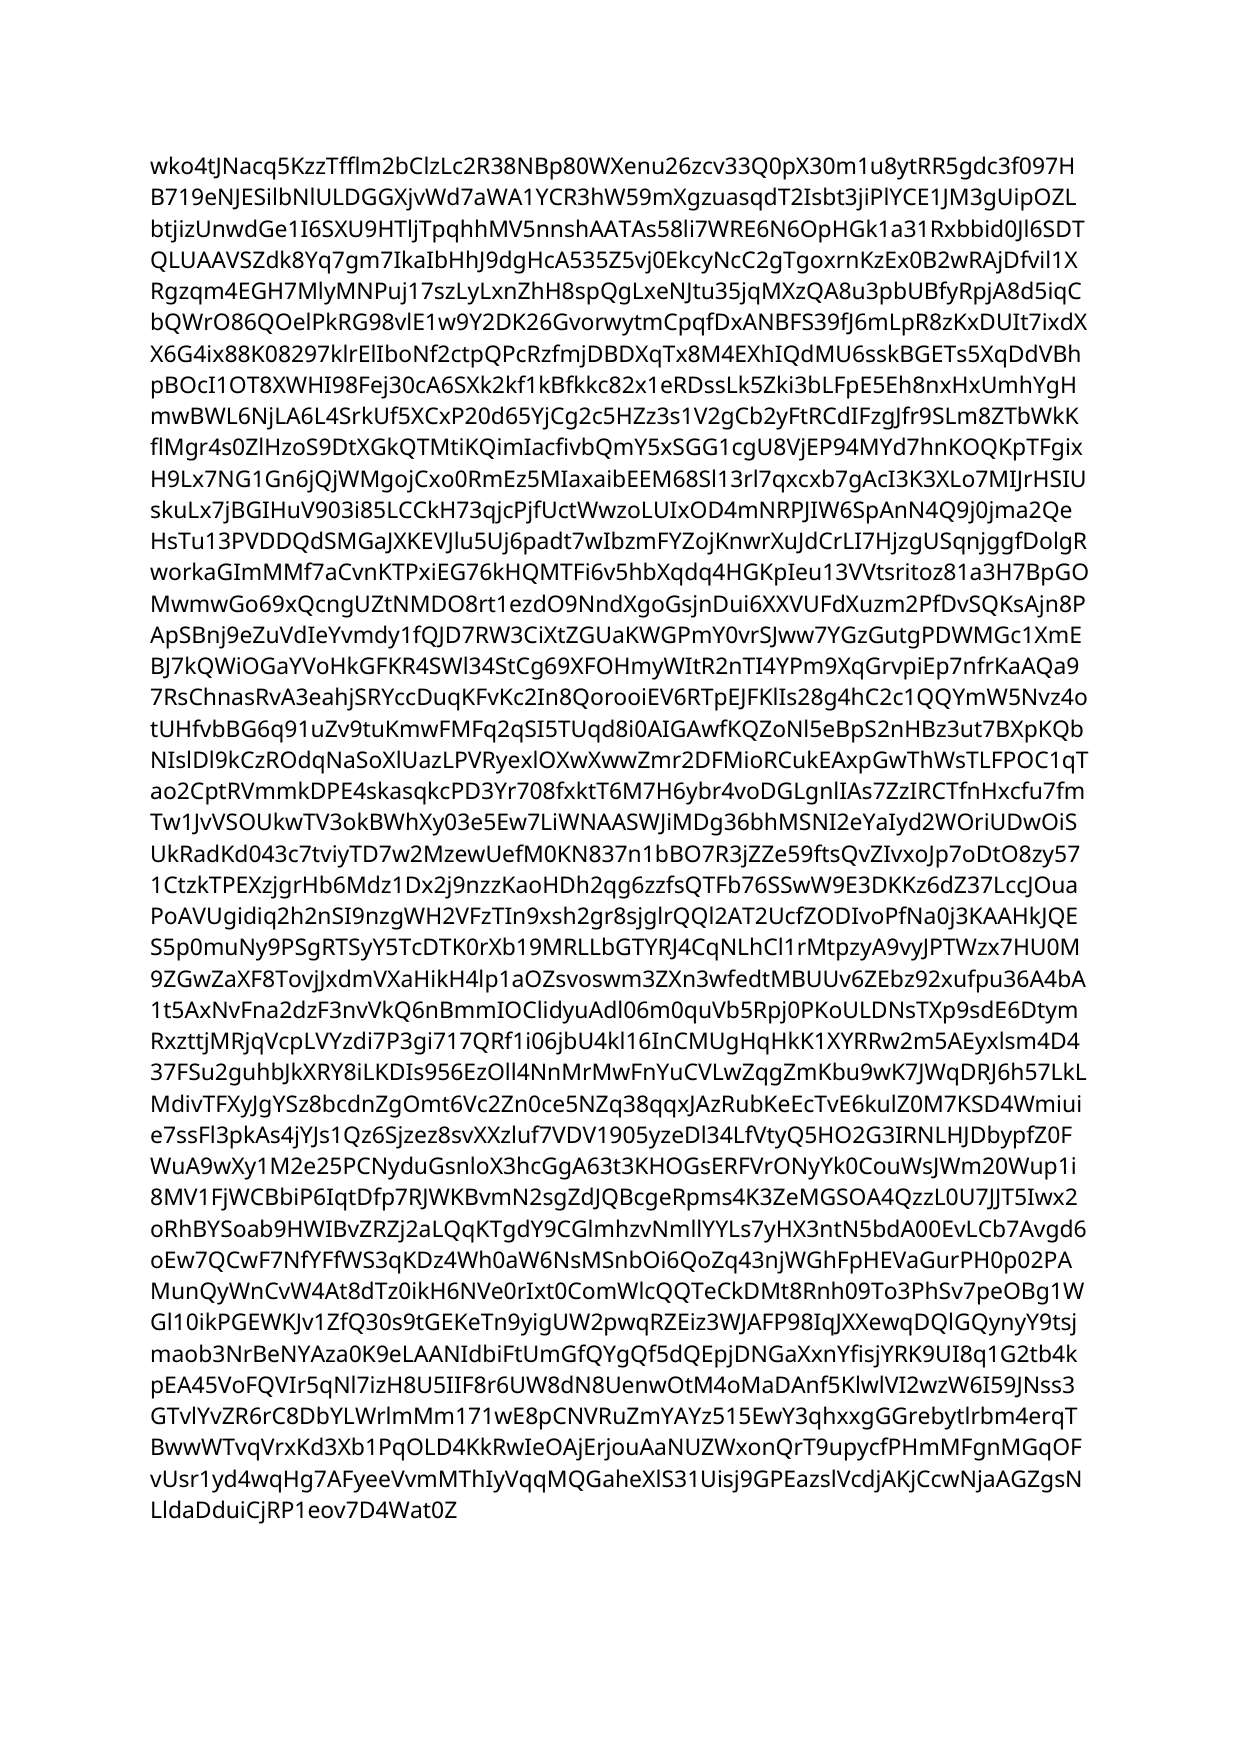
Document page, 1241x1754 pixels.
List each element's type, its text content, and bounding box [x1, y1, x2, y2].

text wko4tJNacq5KzzTfflm2bClzLc2R38NBp80WXenu26zcv33Q0pX30m1u8ytRR5gdc3f097HB719eNJESilbNlULDGGXjvWd7aWA1YCR3hW59mXgzuasqdT2Isbt3jiPlYCE1JM3gUipOZLbtjizUnwdGe1I6SXU9HTljTpqhhMV5nnshAATAs58li7WRE6N6OpHGk1a31Rxbbid0Jl6SDTQLUAAVSZdk8Yq7gm7IkaIbHhJ9dgHcA535Z5vj0EkcyNcC2gTgoxrnKzEx0B2wRAjDfvil1XRgzqm4EGH7MlyMNPuj17szLyLxnZhH8spQgLxeNJtu35jqMXzQA8u3pbUBfyRpjA8d5iqCbQWrO86QOelPkRG98vlE1w9Y2DK26GvorwytmCpqfDxANBFS39fJ6mLpR8zKxDUIt7ixdXX6G4ix88K08297klrElIboNf2ctpQPcRzfmjDBDXqTx8M4EXhIQdMU6sskBGETs5XqDdVBhpBOcI1OT8XWHI98Fej30cA6SXk2kf1kBfkkc82x1eRDssLk5Zki3bLFpE5Eh8nxHxUmhYgHmwBWL6NjLA6L4SrkUf5XCxP20d65YjCg2c5HZz3s1V2gCb2yFtRCdIFzgJfr9SLm8ZTbWkKflMgr4s0ZlHzoS9DtXGkQTMtiKQimIacfivbQmY5xSGG1cgU8VjEP94MYd7hnKOQKpTFgixH9Lx7NG1Gn6jQjWMgojCxo0RmEz5MIaxaibEEM68Sl13rl7qxcxb7gAcI3K3XLo7MIJrHSIUskuLx7jBGIHuV903i85LCCkH73qjcPjfUctWwzoLUIxOD4mNRPJIW6SpAnN4Q9j0jma2QeHsTu13PVDDQdSMGaJXKEVJlu5Uj6padt7wIbzmFYZojKnwrXuJdCrLI7HjzgUSqnjggfDolgRworkaGImMMf7aCvnKTPxiEG76kHQMTFi6v5hbXqdq4HGKpIeu13VVtsritoz81a3H7BpGOMwmwGo69xQcngUZtNMDO8rt1ezdO9NndXgoGsjnDui6XXVUFdXuzm2PfDvSQKsAjn8PApSBnj9eZuVdIeYvmdy1fQJD7RW3CiXtZGUaKWGPmY0vrSJww7YGzGutgPDWMGc1XmEBJ7kQWiOGaYVoHkGFKR4SWl34StCg69XFOHmyWItR2nTI4YPm9XqGrvpiEp7nfrKaAQa97RsChnasRvA3eahjSRYccDuqKFvKc2In8QorooiEV6RTpEJFKlIs28g4hC2c1QQYmW5Nvz4otUHfvbBG6q91uZv9tuKmwFMFq2qSI5TUqd8i0AIGAwfKQZoNl5eBpS2nHBz3ut7BXpKQbNIslDl9kCzROdqNaSoXlUazLPVRyexlOXwXwwZmr2DFMioRCukEAxpGwThWsTLFPOC1qTao2CptRVmmkDPE4skasqkcPD3Yr708fxktT6M7H6ybr4voDGLgnlIAs7ZzIRCTfnHxcfu7fmTw1JvVSOUkwTV3okBWhXy03e5Ew7LiWNAASWJiMDg36bhMSNI2eYaIyd2WOriUDwOiSUkRadKd043c7tviyTD7w2MzewUefM0KN837n1bBO7R3jZZe59ftsQvZIvxoJp7oDtO8zy571CtzkTPEXzjgrHb6Mdz1Dx2j9nzzKaoHDh2qg6zzfsQTFb76SSwW9E3DKKz6dZ37LccJOuaPoAVUgidiq2h2nSI9nzgWH2VFzTIn9xsh2gr8sjglrQQl2AT2UcfZODIvoPfNa0j3KAAHkJQES5p0muNy9PSgRTSyY5TcDTK0rXb19MRLLbGTYRJ4CqNLhCl1rMtpzyA9vyJPTWzx7HU0M9ZGwZaXF8TovjJxdmVXaHikH4lp1aOZsvoswm3ZXn3wfedtMBUUv6ZEbz92xufpu36A4bA1t5AxNvFna2dzF3nvVkQ6nBmmIOClidyuAdl06m0quVb5Rpj0PKoULDNsTXp9sdE6DtymRxzttjMRjqVcpLVYzdi7P3gi717QRf1i06jbU4kl16InCMUgHqHkK1XYRRw2m5AEyxlsm4D437FSu2guhbJkXRY8iLKDIs956EzOll4NnMrMwFnYuCVLwZqgZmKbu9wK7JWqDRJ6h57LkLMdivTFXyJgYSz8bcdnZgOmt6Vc2Zn0ce5NZq38qqxJAzRubKeEcTvE6kulZ0M7KSD4Wmiuie7ssFl3pkAs4jYJs1Qz6Sjzez8svXXzluf7VDV1905yzeDl34LfVtyQ5HO2G3IRNLHJDbypfZ0FWuA9wXy1M2e25PCNyduGsnloX3hcGgA63t3KHOGsERFVrONyYk0CouWsJWm20Wup1i8MV1FjWCBbiP6IqtDfp7RJWKBvmN2sgZdJQBcgeRpms4K3ZeMGSOA4QzzL0U7JJT5Iwx2oRhBYSoab9HWIBvZRZj2aLQqKTgdY9CGlmhzvNmllYYLs7yHX3ntN5bdA00EvLCb7Avgd6oEw7QCwF7NfYFfWS3qKDz4Wh0aW6NsMSnbOi6QoZq43njWGhFpHEVaGurPH0p02PAMunQyWnCvW4At8dTz0ikH6NVe0rIxt0ComWlcQQTeCkDMt8Rnh09To3PhSv7peOBg1WGl10ikPGEWKJv1ZfQ30s9tGEKeTn9yigUW2pwqRZEiz3WJAFP98IqJXXewqDQlGQynyY9tsjmaob3NrBeNYAza0K9eLAANIdbiFtUmGfQYgQf5dQEpjDNGaXxnYfisjYRK9UI8q1G2tb4kpEA45VoFQVIr5qNl7izH8U5IIF8r6UW8dN8UenwOtM4oMaDAnf5KlwlVI2wzW6I59JNss3GTvlYvZR6rC8DbYLWrlmMm171wE8pCNVRuZmYAYz515EwY3qhxxgGGrebytlrbm4erqTBwwWTvqVrxKd3Xb1PqOLD4KkRwIeOAjErjouAaNUZWxonQrT9upycfPHmMFgnMGqOFvUsr1yd4wqHg7AFyeeVvmMThIyVqqMQGaheXlS31Uisj9GPEazslVcdjAKjCcwNjaAGZgsNLldaDduiCjRP1eov7D4Wat0Z [150, 150, 1090, 1525]
